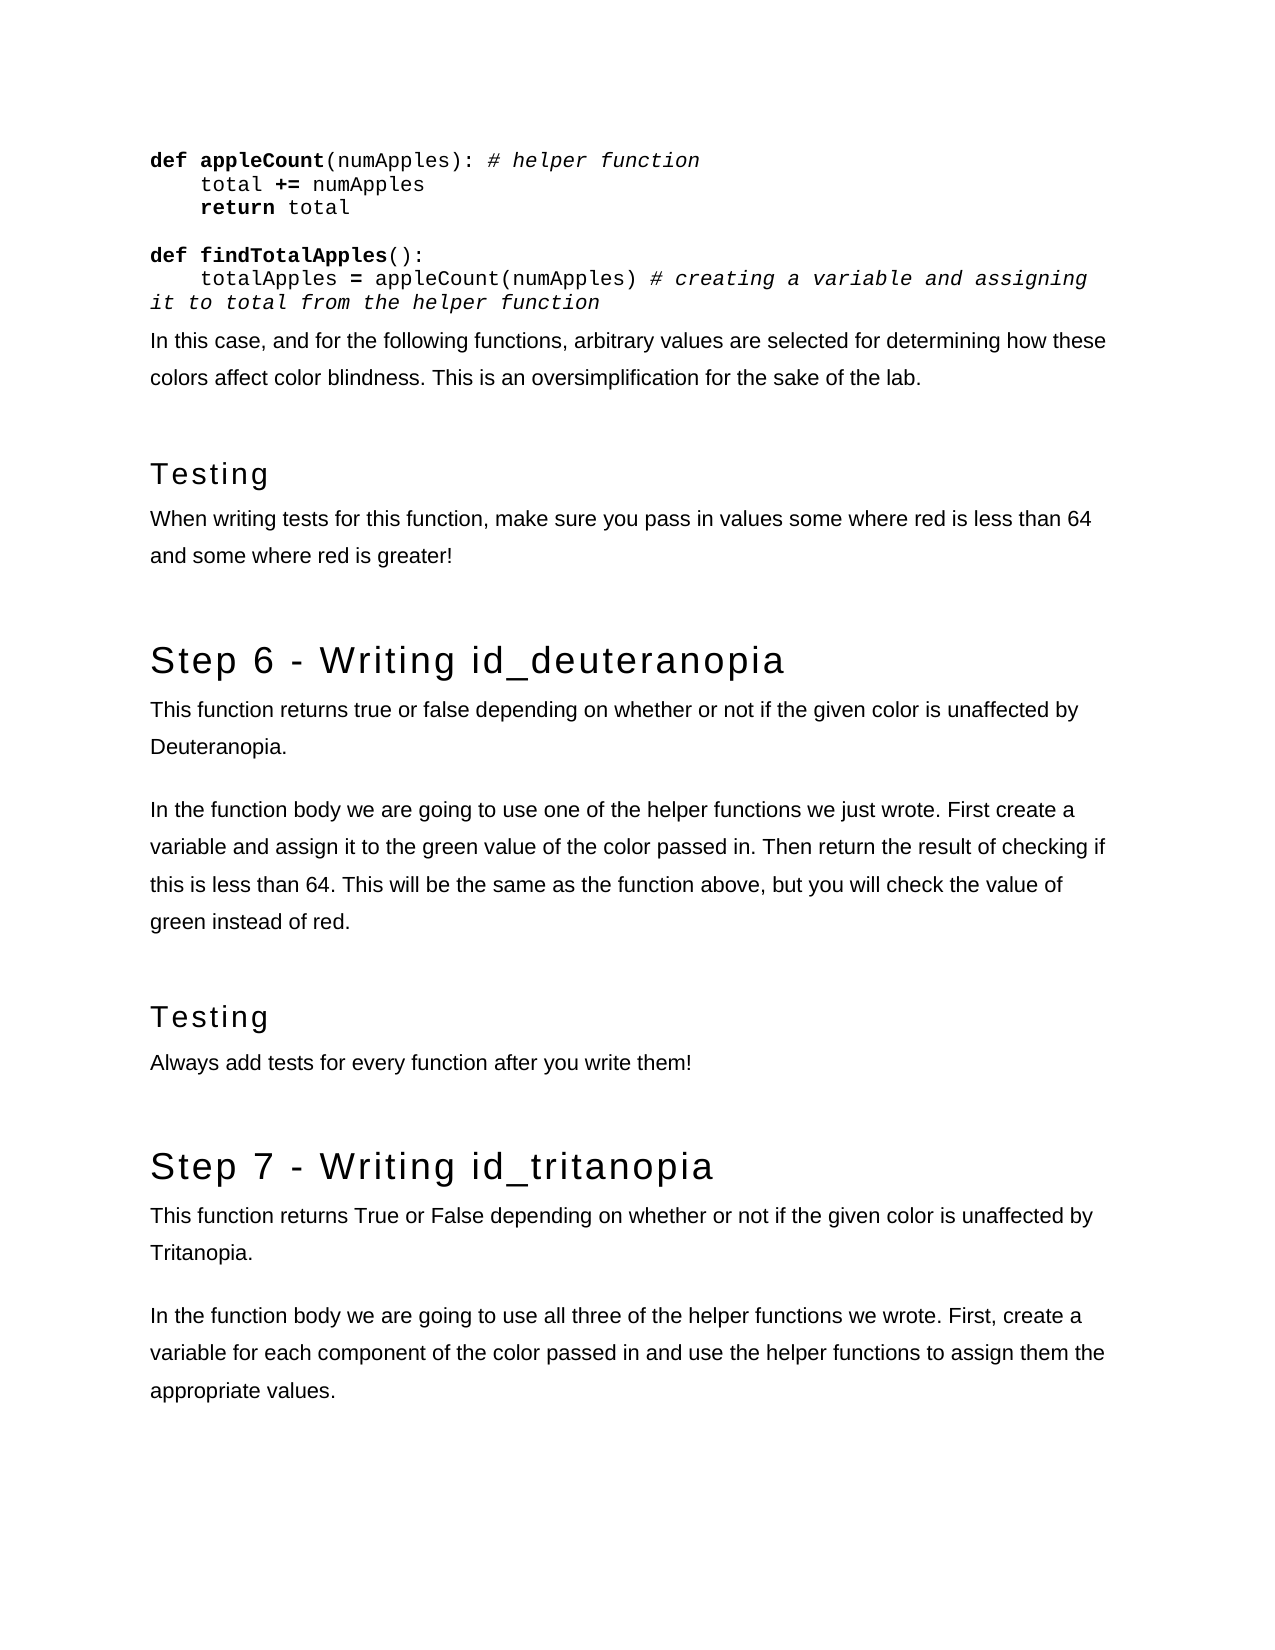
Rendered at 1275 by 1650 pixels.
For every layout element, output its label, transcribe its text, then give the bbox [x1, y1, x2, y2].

text totalApples = appleCount(numApples) # creating a variable and assigning it to total from the helper function [150, 268, 1125, 316]
text Testing [150, 428, 1125, 491]
text In the function body we are going to use one of the helper functions we just wrote. First create a variable and assign it to the green value of the color passed in. Then return the result of checking if this is less than 64. This will be the same as the function above, but you will check the value of green instead of red. [150, 784, 1125, 934]
text In the function body we are going to use all three of the helper functions we wrote. First, create a variable for each component of the color passed in and use the helper functions to assign them the appropriate values. [150, 1291, 1125, 1403]
text This function returns True or False depending on whether or not if the given color is unaffected by Tritanopia. [150, 1191, 1125, 1266]
text def appleCount(numApples): # helper function [150, 150, 1125, 174]
text This function returns true or false depending on whether or not if the given color is unaffected by Deuteranopia. [150, 684, 1125, 759]
text Step 6 - Writing id_deuteranopia [150, 606, 1125, 681]
text Step 7 - Writing id_tritanopia [150, 1112, 1125, 1187]
text def findTotalApples(): [150, 244, 1125, 268]
text total += numApples [150, 174, 1125, 197]
text Always add tests for every function after you write them! [150, 1037, 1125, 1075]
text return total [150, 197, 1125, 221]
text When writing tests for this function, make sure you pass in values some where red is less than 64 and some where red is greater! [150, 494, 1125, 569]
text In this case, and for the following functions, arbitrary values are selected for determining how these colors affect color blindness. This is an oversimplification for the sake of the lab. [150, 316, 1125, 391]
text Testing [150, 972, 1125, 1034]
